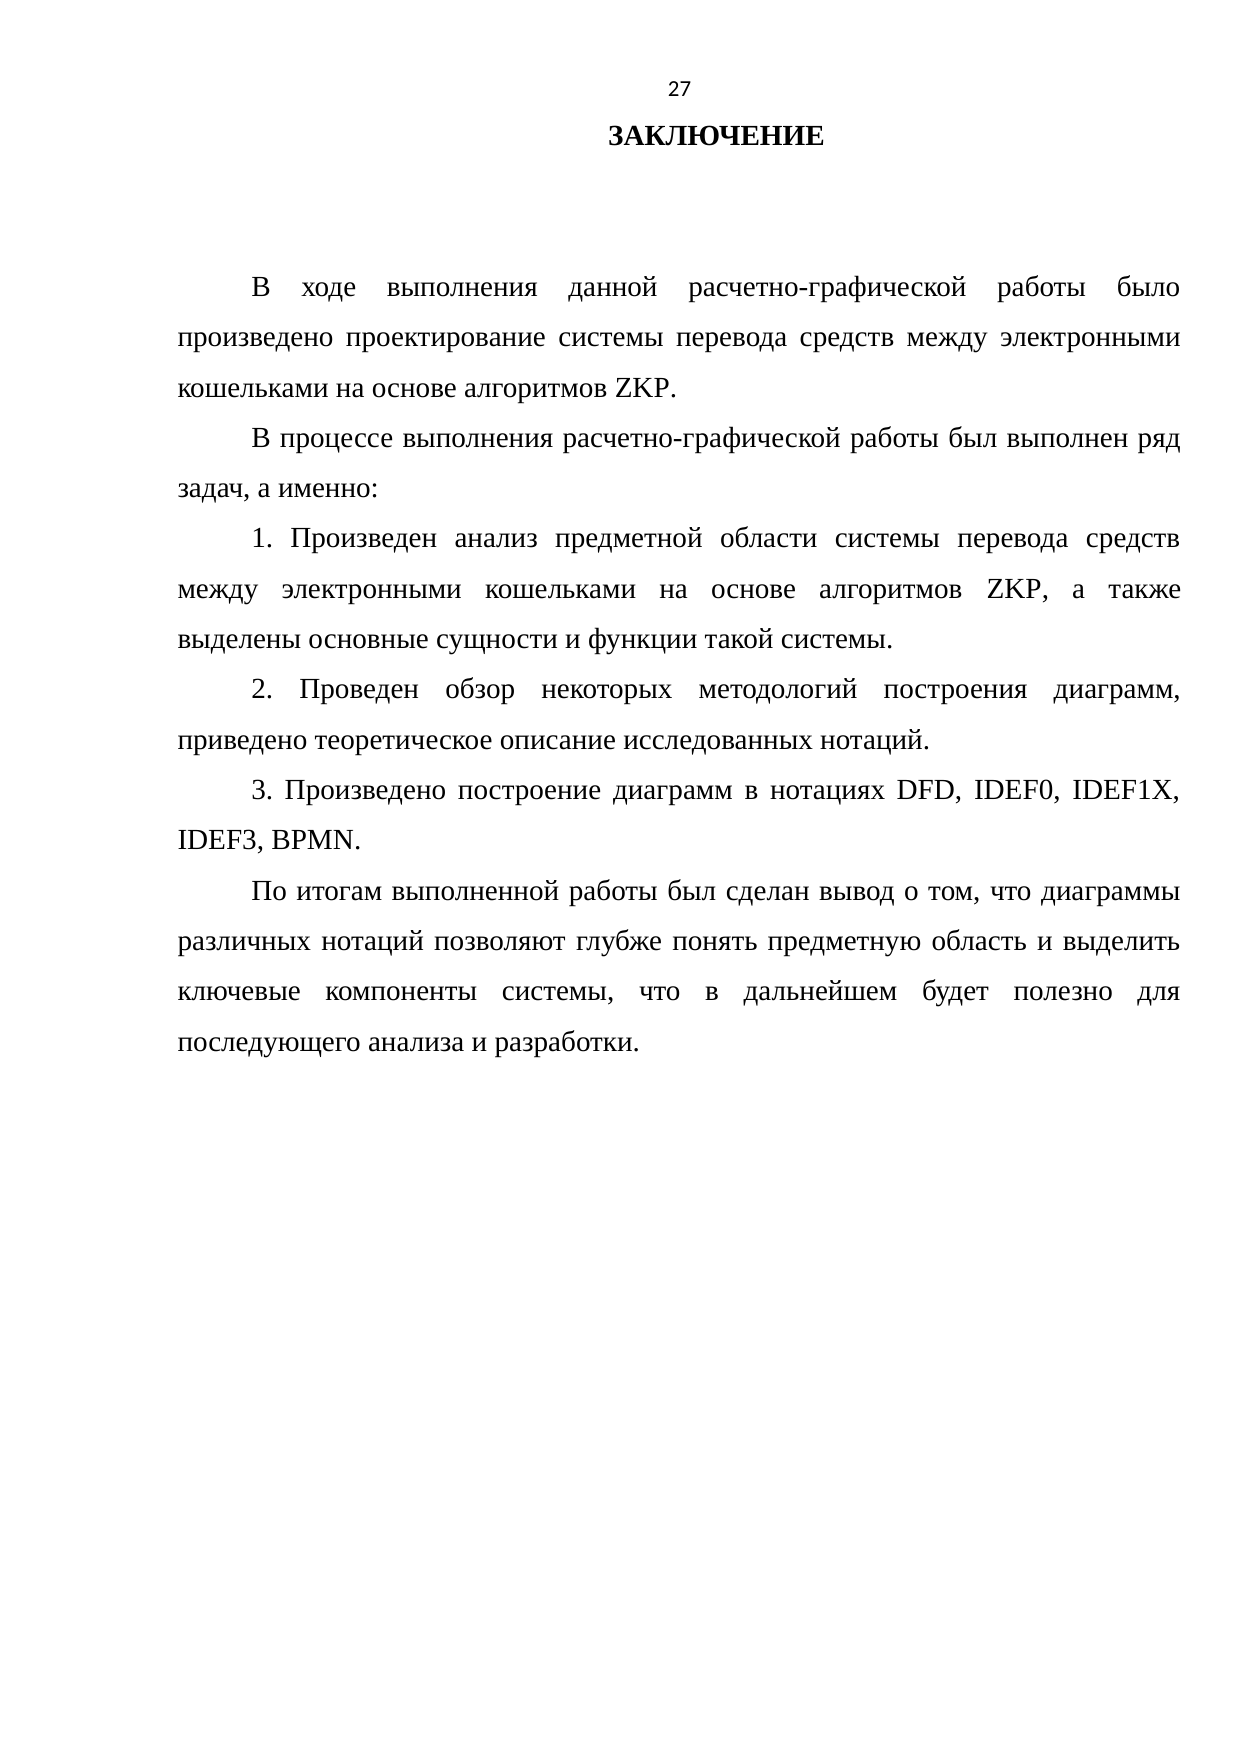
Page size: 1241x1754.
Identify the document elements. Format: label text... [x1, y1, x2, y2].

text 1. Произведен анализ предметной области системы перевода средств между электронными кошельками на основе алгоритмов ZKP, а также выделены основные сущности и функции такой системы. [177, 521, 1181, 655]
text В ходе выполнения данной расчетно-графической работы было произведено проектирование системы перевода средств между электронными кошельками на основе алгоритмов ZKP. [177, 269, 1181, 403]
text По итогам выполненной работы был сделан вывод о том, что диаграммы различных нотаций позволяют глубже понять предметную область и выделить ключевые компоненты системы, что в дальнейшем будет полезно для последующего анализа и разработки. [177, 873, 1181, 1057]
text 3. Произведено построение диаграмм в нотациях DFD, IDEF0, IDEF1X, IDEF3, BPMN. [177, 772, 1181, 856]
subtitle ЗАКЛЮЧЕНИЕ [177, 118, 1181, 152]
text 2. Проведен обзор некоторых методологий построения диаграмм, приведено теоретическое описание исследованных нотаций. [177, 672, 1181, 755]
text В процессе выполнения расчетно-графической работы был выполнен ряд задач, а именно: [177, 420, 1181, 504]
